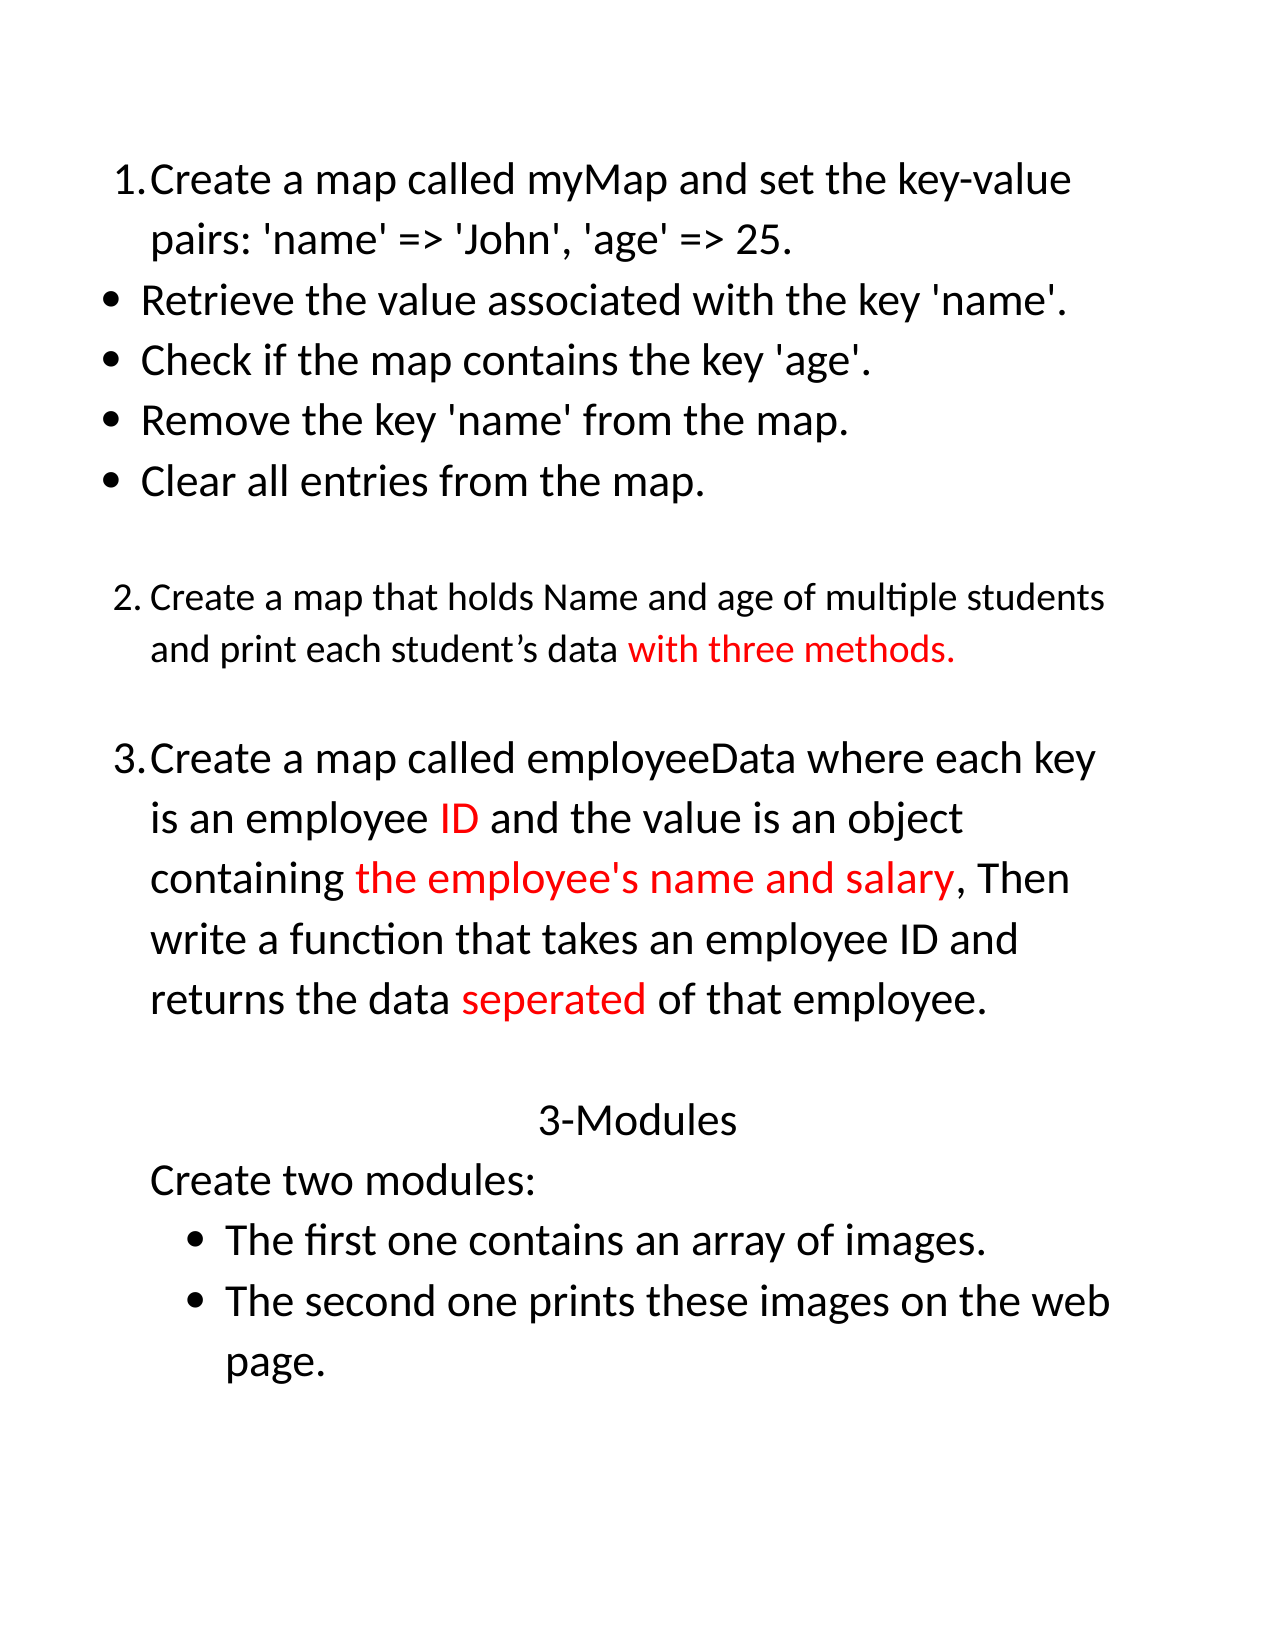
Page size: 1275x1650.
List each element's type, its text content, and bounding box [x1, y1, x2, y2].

list 3-Modules [150, 1091, 1125, 1147]
list Create a map called myMap and set the key-value pairs: 'name' => 'John', 'age' => 25. [112, 150, 1125, 266]
list The second one prints these images on the web page. [187, 1272, 1125, 1388]
list Create two modules: [150, 1151, 1125, 1207]
list Create a map called employeeData where each key is an employee ID and the value is an object containing the employee's name and salary, Then write a function that takes an employee ID and returns the data seperated of that employee. [112, 729, 1125, 1026]
list Clear all entries from the map. [103, 452, 1125, 507]
list Remove the key 'name' from the map. [103, 391, 1125, 447]
list The first one contains an array of images. [187, 1211, 1125, 1267]
list Check if the map contains the key 'age'. [103, 331, 1125, 387]
list Retrieve the value associated with the key 'name'. [103, 271, 1125, 327]
list Create a map that holds Name and age of multiple students and print each student’s data with three methods. [112, 572, 1125, 673]
